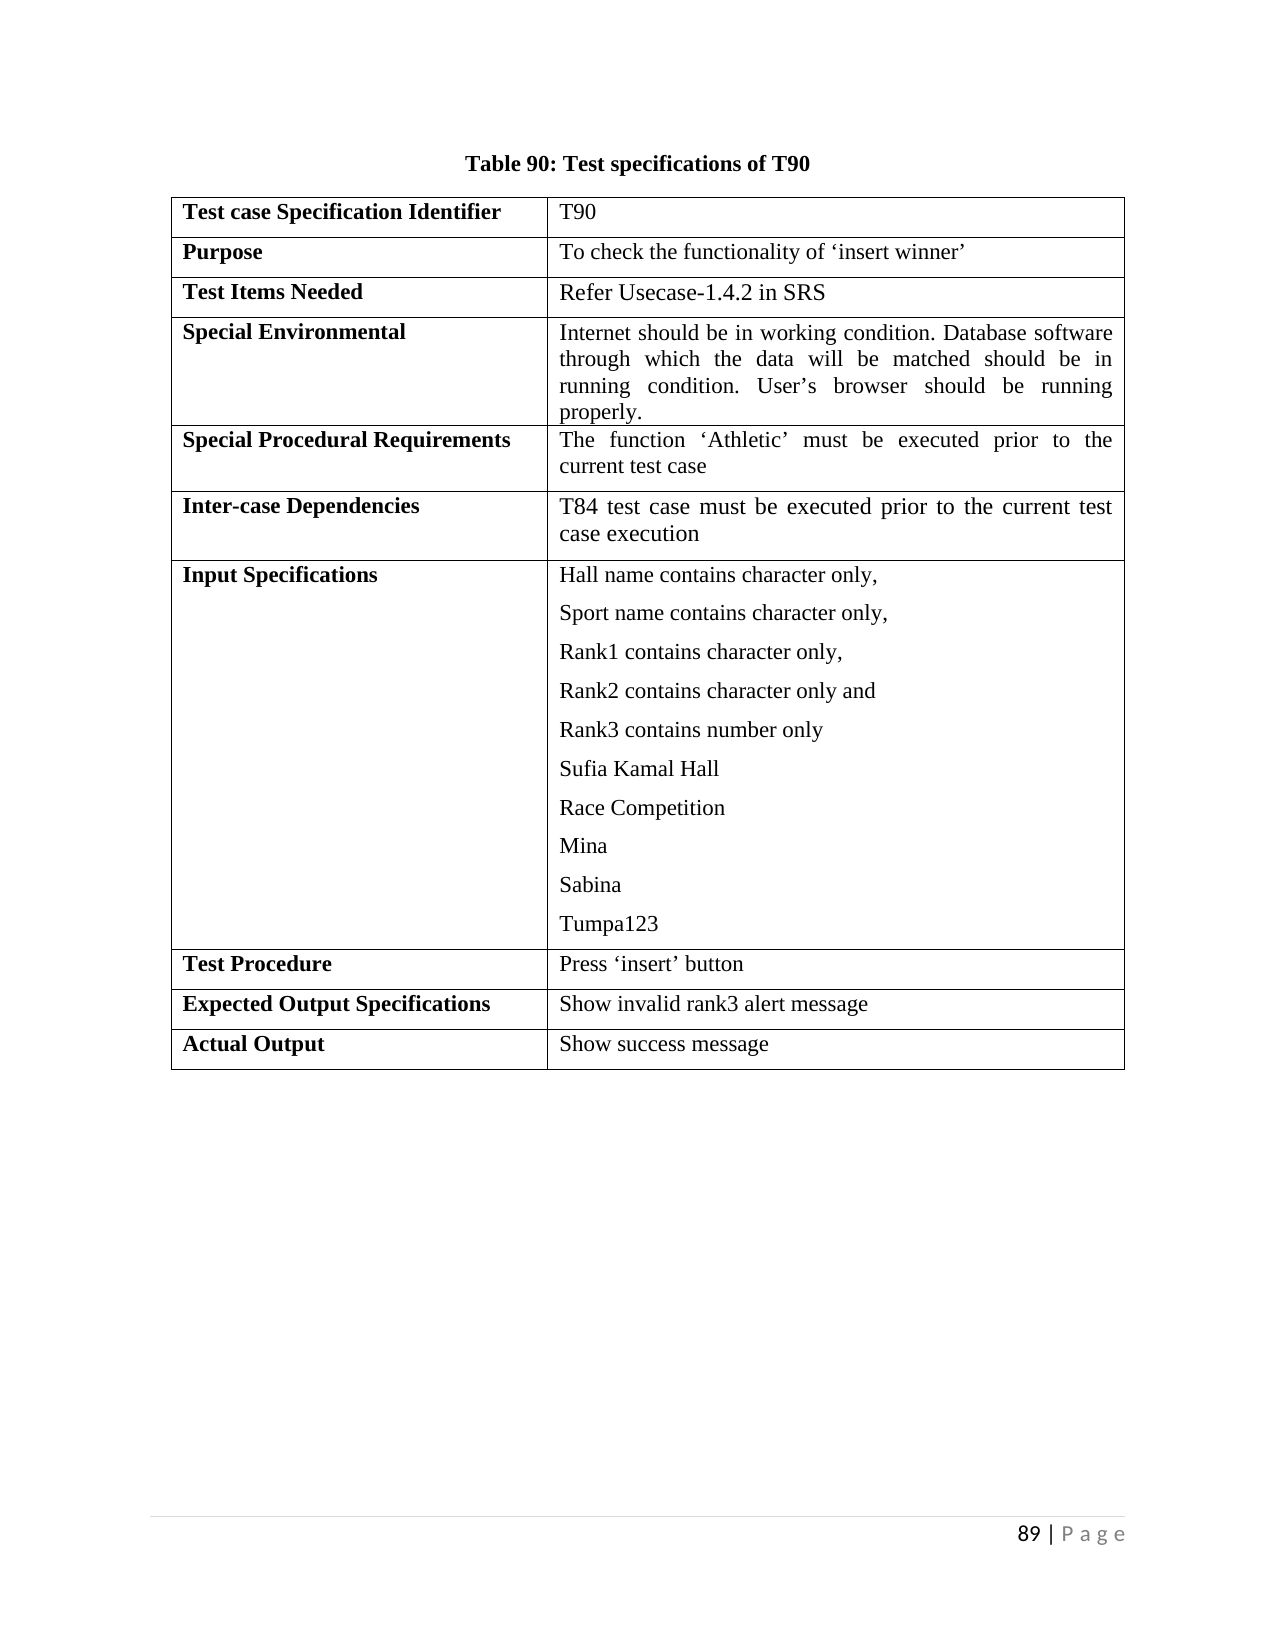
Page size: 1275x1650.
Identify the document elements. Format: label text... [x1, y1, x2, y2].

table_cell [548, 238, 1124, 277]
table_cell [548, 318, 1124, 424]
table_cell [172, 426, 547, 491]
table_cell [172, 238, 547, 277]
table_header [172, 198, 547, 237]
text Table 90: Test specifications of T90 [150, 150, 1125, 176]
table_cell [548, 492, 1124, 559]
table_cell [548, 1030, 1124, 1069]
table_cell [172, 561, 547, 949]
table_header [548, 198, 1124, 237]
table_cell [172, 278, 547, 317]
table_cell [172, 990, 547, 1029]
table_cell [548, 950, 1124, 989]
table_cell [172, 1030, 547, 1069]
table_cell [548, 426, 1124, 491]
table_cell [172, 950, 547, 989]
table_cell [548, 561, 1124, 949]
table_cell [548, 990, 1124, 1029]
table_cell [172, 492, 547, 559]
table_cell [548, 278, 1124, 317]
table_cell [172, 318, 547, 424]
